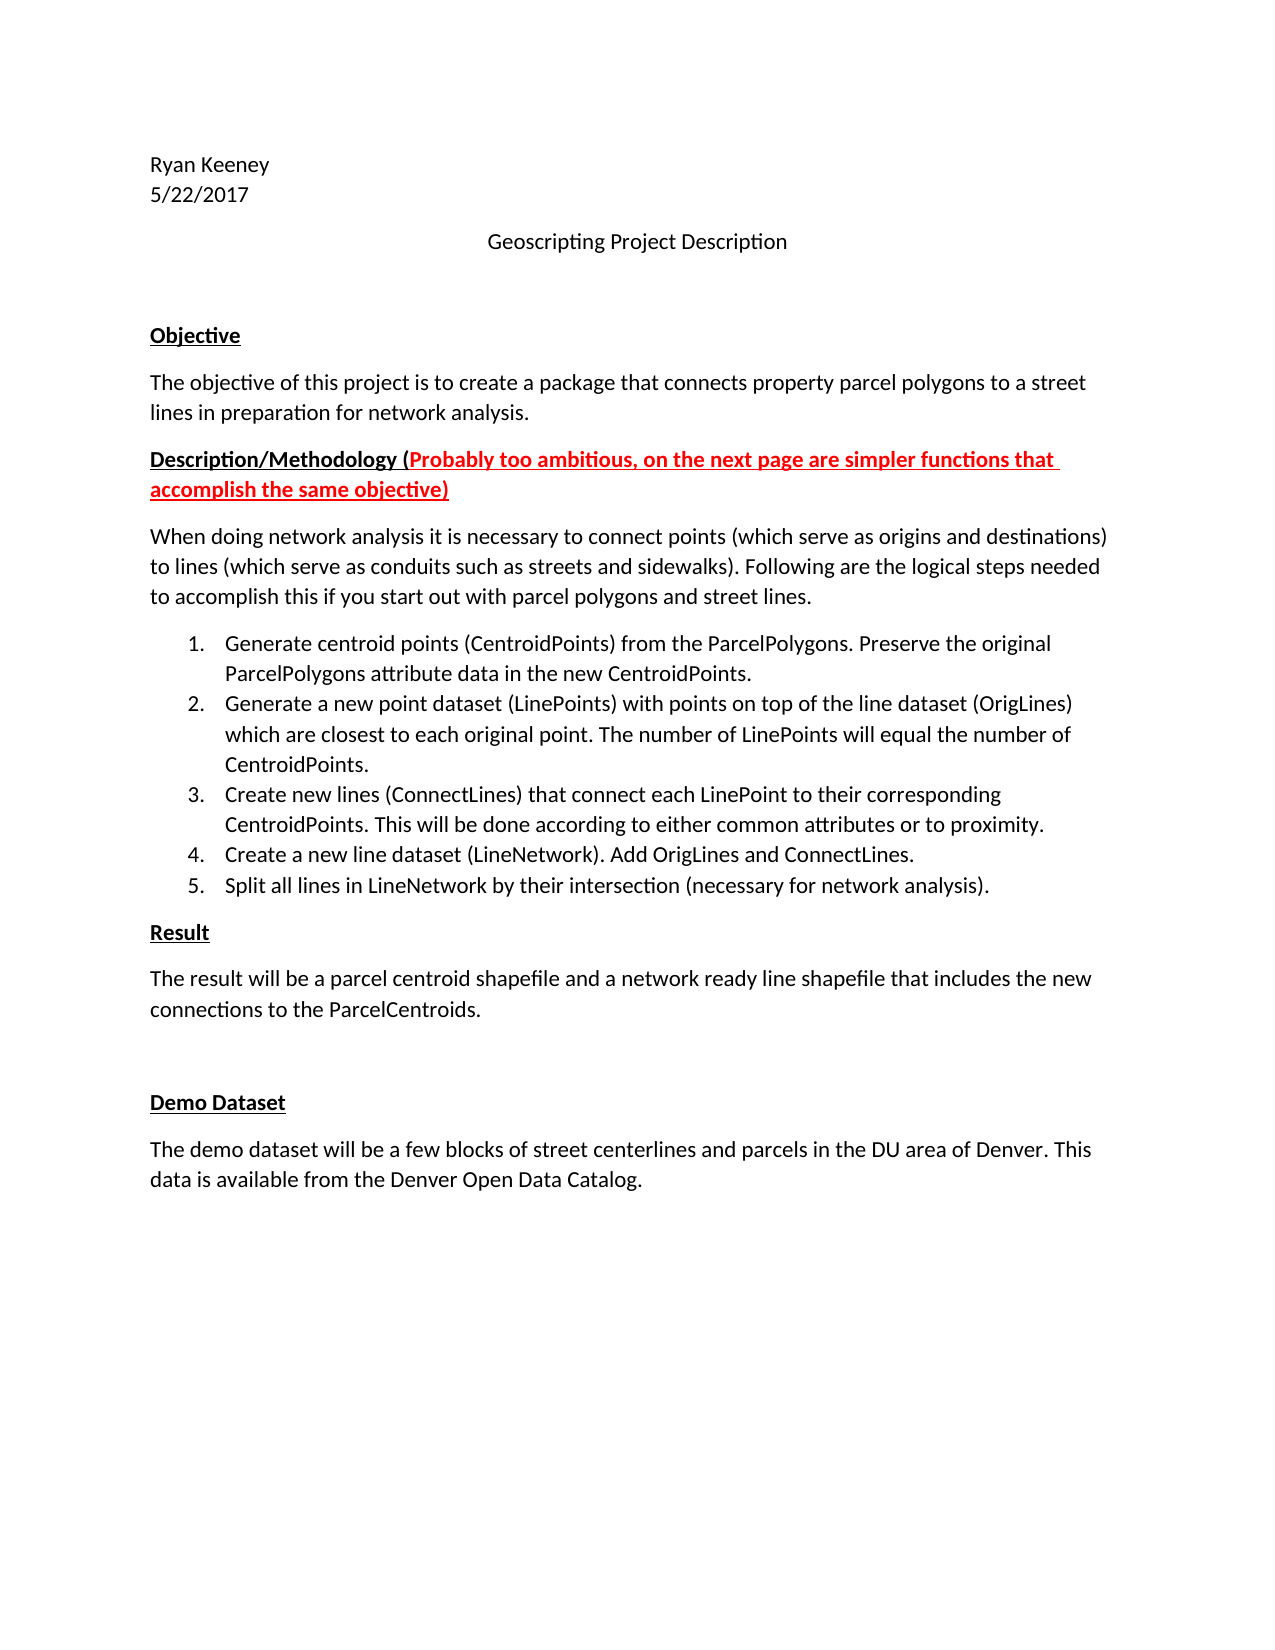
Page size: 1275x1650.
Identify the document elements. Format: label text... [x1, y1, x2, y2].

text The demo dataset will be a few blocks of street centerlines and parcels in the DU area of Denver. This data is available from the Denver Open Data Catalog. [150, 1135, 1125, 1194]
text Result [150, 918, 1125, 946]
list Split all lines in LineNetwork by their intersection (necessary for network analysis). [187, 871, 1125, 899]
list Create a new line dataset (LineNetwork). Add OrigLines and ConnectLines. [187, 841, 1125, 869]
text Demo Dataset [150, 1088, 1125, 1117]
text The objective of this project is to create a package that connects property parcel polygons to a street lines in preparation for network analysis. [150, 368, 1125, 426]
list Generate a new point dataset (LinePoints) with points on top of the line dataset (OrigLines) which are closest to each original point. The number of LinePoints will equal the number of CentroidPoints. [187, 689, 1125, 778]
list Generate centroid points (CentroidPoints) from the ParcelPolygons. Preserve the original ParcelPolygons attribute data in the new CentroidPoints. [187, 629, 1125, 687]
text Description/Methodology (Probably too ambitious, on the next page are simpler functions that accomplish the same objective) [150, 445, 1125, 503]
list Create new lines (ConnectLines) that connect each LinePoint to their corresponding CentroidPoints. This will be done according to either common attributes or to proximity. [187, 780, 1125, 838]
text When doing network analysis it is necessary to connect points (which serve as origins and destinations) to lines (which serve as conduits such as streets and sidewalks). Following are the logical steps needed to accomplish this if you start out with parcel polygons and street lines. [150, 522, 1125, 610]
text Ryan Keeney 5/22/2017 [150, 150, 1125, 208]
text Objective [150, 321, 1125, 349]
text Geoscripting Project Description [150, 227, 1125, 255]
text The result will be a parcel centroid shapefile and a network ready line shapefile that includes the new connections to the ParcelCentroids. [150, 964, 1125, 1023]
